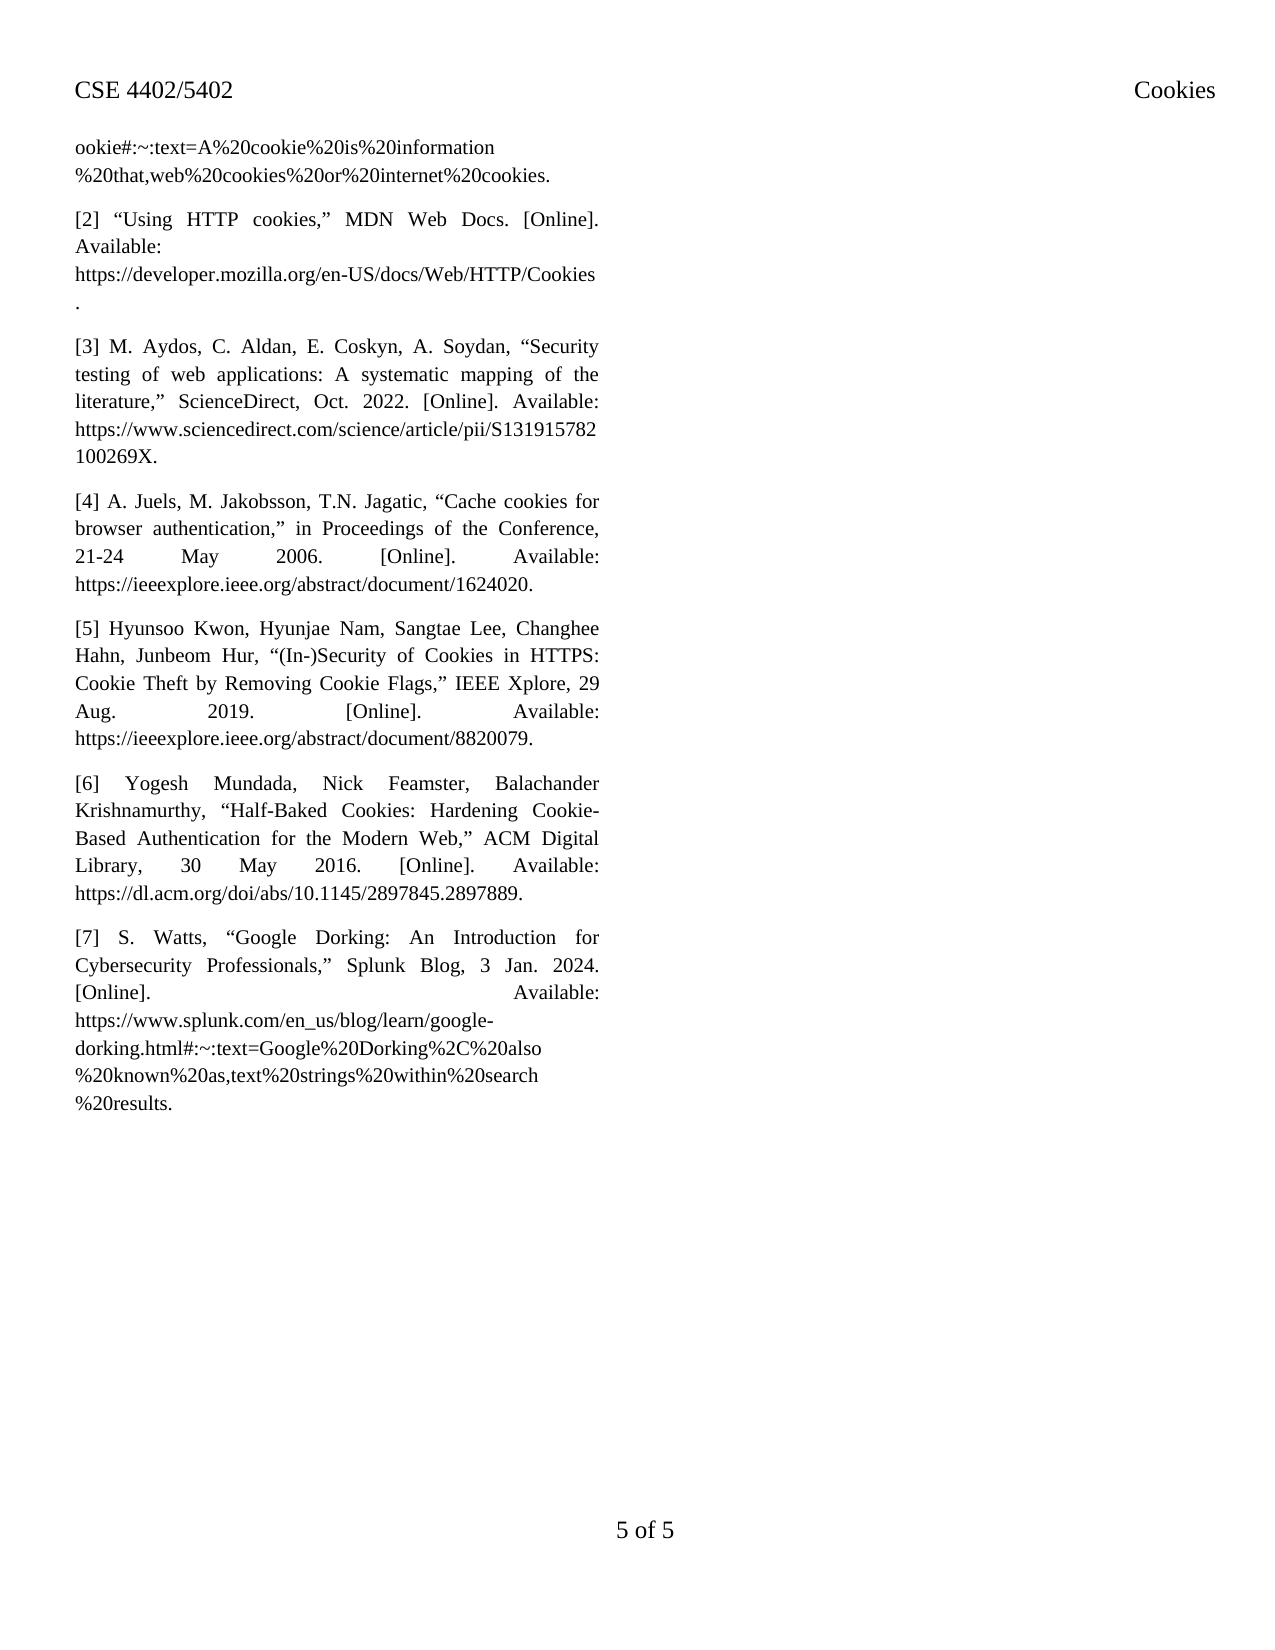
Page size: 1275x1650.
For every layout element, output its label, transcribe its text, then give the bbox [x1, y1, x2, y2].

text [7] S. Watts, “Google Dorking: An Introduction for Cybersecurity Professionals,” Splunk Blog, 3 Jan. 2024. [Online]. Available: https://www.splunk.com/en_us/blog/learn/google-dorking.html#:~:text=Google%20Dorking%2C%20also%20known%20as,text%20strings%20within%20search%20results. [75, 925, 600, 1115]
text [5] Hyunsoo Kwon, Hyunjae Nam, Sangtae Lee, Changhee Hahn, Junbeom Hur, “(In-)Security of Cookies in HTTPS: Cookie Theft by Removing Cookie Flags,” IEEE Xplore, 29 Aug. 2019. [Online]. Available: https://ieeexplore.ieee.org/abstract/document/8820079. [75, 616, 600, 750]
text [3] M. Aydos, C. Aldan, E. Coskyn, A. Soydan, “Security testing of web applications: A systematic mapping of the literature,” ScienceDirect, Oct. 2022. [Online]. Available: https://www.sciencedirect.com/science/article/pii/S131915782100269X. [75, 334, 600, 468]
text [6] Yogesh Mundada, Nick Feamster, Balachander Krishnamurthy, “Half-Baked Cookies: Hardening Cookie-Based Authentication for the Modern Web,” ACM Digital Library, 30 May 2016. [Online]. Available: https://dl.acm.org/doi/abs/10.1145/2897845.2897889. [75, 770, 600, 905]
text [2] “Using HTTP cookies,” MDN Web Docs. [Online]. Available: https://developer.mozilla.org/en-US/docs/Web/HTTP/Cookies. [75, 207, 600, 314]
text [4] A. Juels, M. Jakobsson, T.N. Jagatic, “Cache cookies for browser authentication,” in Proceedings of the Conference, 21-24 May 2006. [Online]. Available: https://ieeexplore.ieee.org/abstract/document/1624020. [75, 489, 600, 596]
